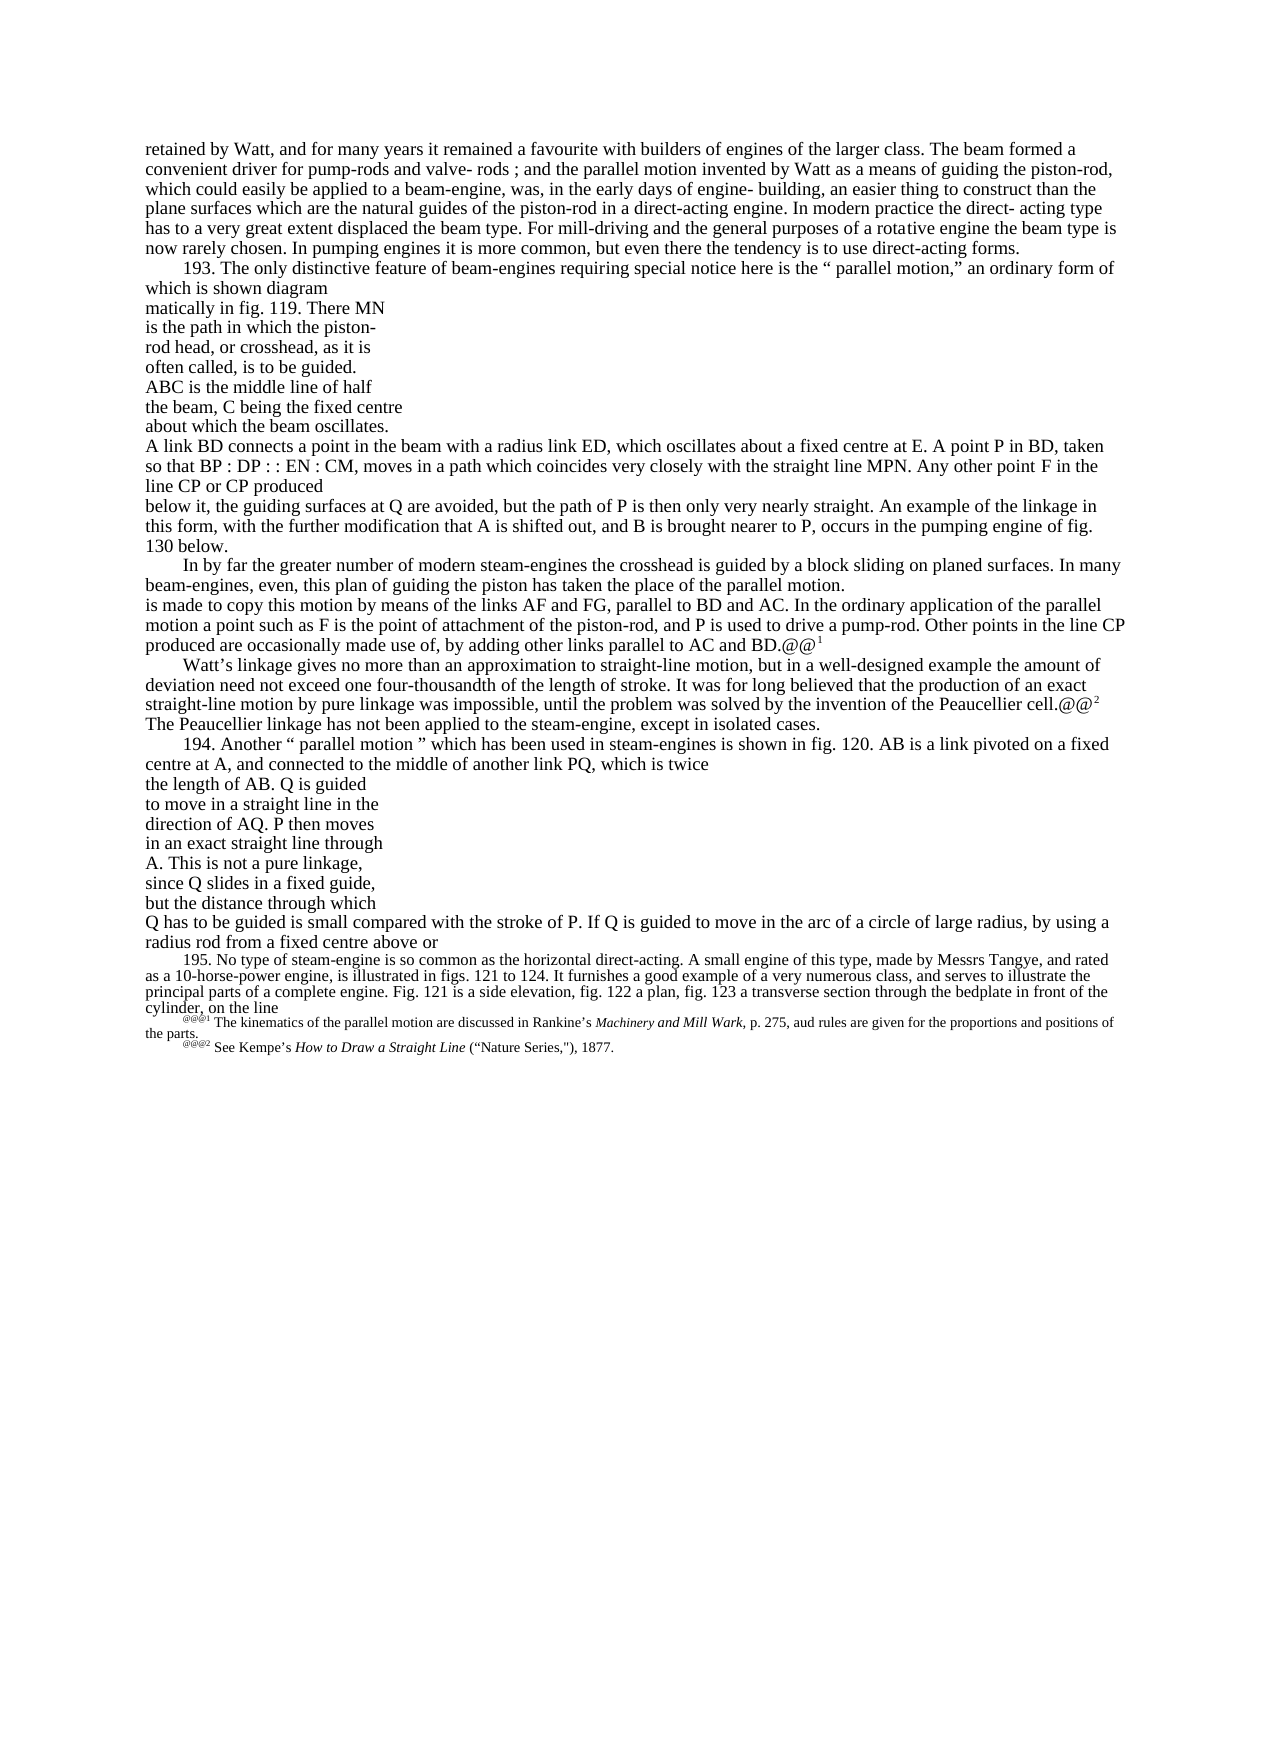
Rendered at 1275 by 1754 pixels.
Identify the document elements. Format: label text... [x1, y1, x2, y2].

text direction of AQ. P then moves [145, 814, 1126, 834]
text In by far the greater number of modern steam-engines the crosshead is guided by a block sliding on planed surfaces. In many beam-engines, even, this plan of guiding the piston has taken the place of the parallel motion. [145, 556, 1126, 596]
text 193. The only distinctive feature of beam-engines requiring special notice here is the “ parallel motion,” an ordinary form of which is shown diagram [145, 259, 1126, 298]
text but the distance through which [145, 893, 1126, 913]
text below it, the guiding surfaces at Q are avoided, but the path of P is then only very nearly straight. An example of the linkage in this form, with the further modification that A is shifted out, and B is brought nearer to P, occurs in the pumping engine of fig. 130 below. [145, 496, 1126, 556]
text about which the beam oscillates. [145, 417, 1126, 437]
text matically in fig. 119. There MN [145, 298, 1126, 318]
text Watt’s linkage gives no more than an approximation to straight-line motion, but in a well-designed example the amount of deviation need not exceed one four-thousandth of the length of stroke. It was for long believed that the production of an exact straight-line motion by pure linkage was impossible, until the problem was solved by the invention of the Peaucellier cell.@@2 The Peaucellier linkage has not been applied to the steam-engine, except in isolated cases. [145, 655, 1126, 735]
text the length of AB. Q is guided [145, 774, 1126, 794]
text since Q slides in a fixed guide, [145, 873, 1126, 893]
text rod head, or crosshead, as it is [145, 338, 1126, 358]
text is made to copy this motion by means of the links AF and FG, parallel to BD and AC. In the ordinary application of the parallel motion a point such as F is the point of attachment of the piston-rod, and P is used to drive a pump-rod. Other points in the line CP produced are occasionally made use of, by adding other links parallel to AC and BD.@@1 [145, 596, 1126, 655]
text @@@1 The kinematics of the parallel motion are discussed in Rankine’s Machinery and Mill Wark, p. 275, aud rules are given for the proportions and positions of the parts. [145, 1017, 1126, 1042]
text A link BD connects a point in the beam with a radius link ED, which oscillates about a fixed centre at E. A point P in BD, taken so that BP : DP : : EN : CM, moves in a path which coincides very closely with the straight line MPN. Any other point F in the line CP or CP produced [145, 437, 1126, 496]
text Q has to be guided is small compared with the stroke of P. If Q is guided to move in the arc of a circle of large radius, by using a radius rod from a fixed centre above or [145, 913, 1126, 953]
text to move in a straight line in the [145, 794, 1126, 814]
text the beam, C being the fixed centre [145, 397, 1126, 417]
text in an exact straight line through [145, 834, 1126, 854]
text often called, is to be guided. [145, 358, 1126, 377]
text 194. Another “ parallel motion ” which has been used in steam-engines is shown in fig. 120. AB is a link pivoted on a fixed centre at A, and connected to the middle of another link PQ, which is twice [145, 735, 1126, 774]
text retained by Watt, and for many years it remained a favourite with builders of engines of the larger class. The beam formed a convenient driver for pump-rods and valve- rods ; and the parallel motion invented by Watt as a means of guiding the piston-rod, which could easily be applied to a beam-engine, was, in the early days of engine- building, an easier thing to construct than the plane surfaces which are the natural guides of the piston-rod in a direct-acting engine. In modern practice the direct- acting type has to a very great extent displaced the beam type. For mill-driving and the general purposes of a rotative engine the beam type is now rarely chosen. In pumping engines it is more common, but even there the tendency is to use direct-acting forms. [145, 139, 1126, 259]
text A. This is not a pure linkage, [145, 854, 1126, 873]
text 195. No type of steam-engine is so common as the horizontal direct-acting. A small engine of this type, made by Messrs Tangye, and rated as a 10-horse-power engine, is illustrated in figs. 121 to 124. It furnishes a good example of a very numerous class, and serves to illustrate the principal parts of a complete engine. Fig. 121 is a side elevation, fig. 122 a plan, fig. 123 a transverse section through the bedplate in front of the cylinder, on the line [145, 953, 1126, 1017]
text ABC is the middle line of half [145, 377, 1126, 397]
text is the path in which the piston- [145, 318, 1126, 338]
